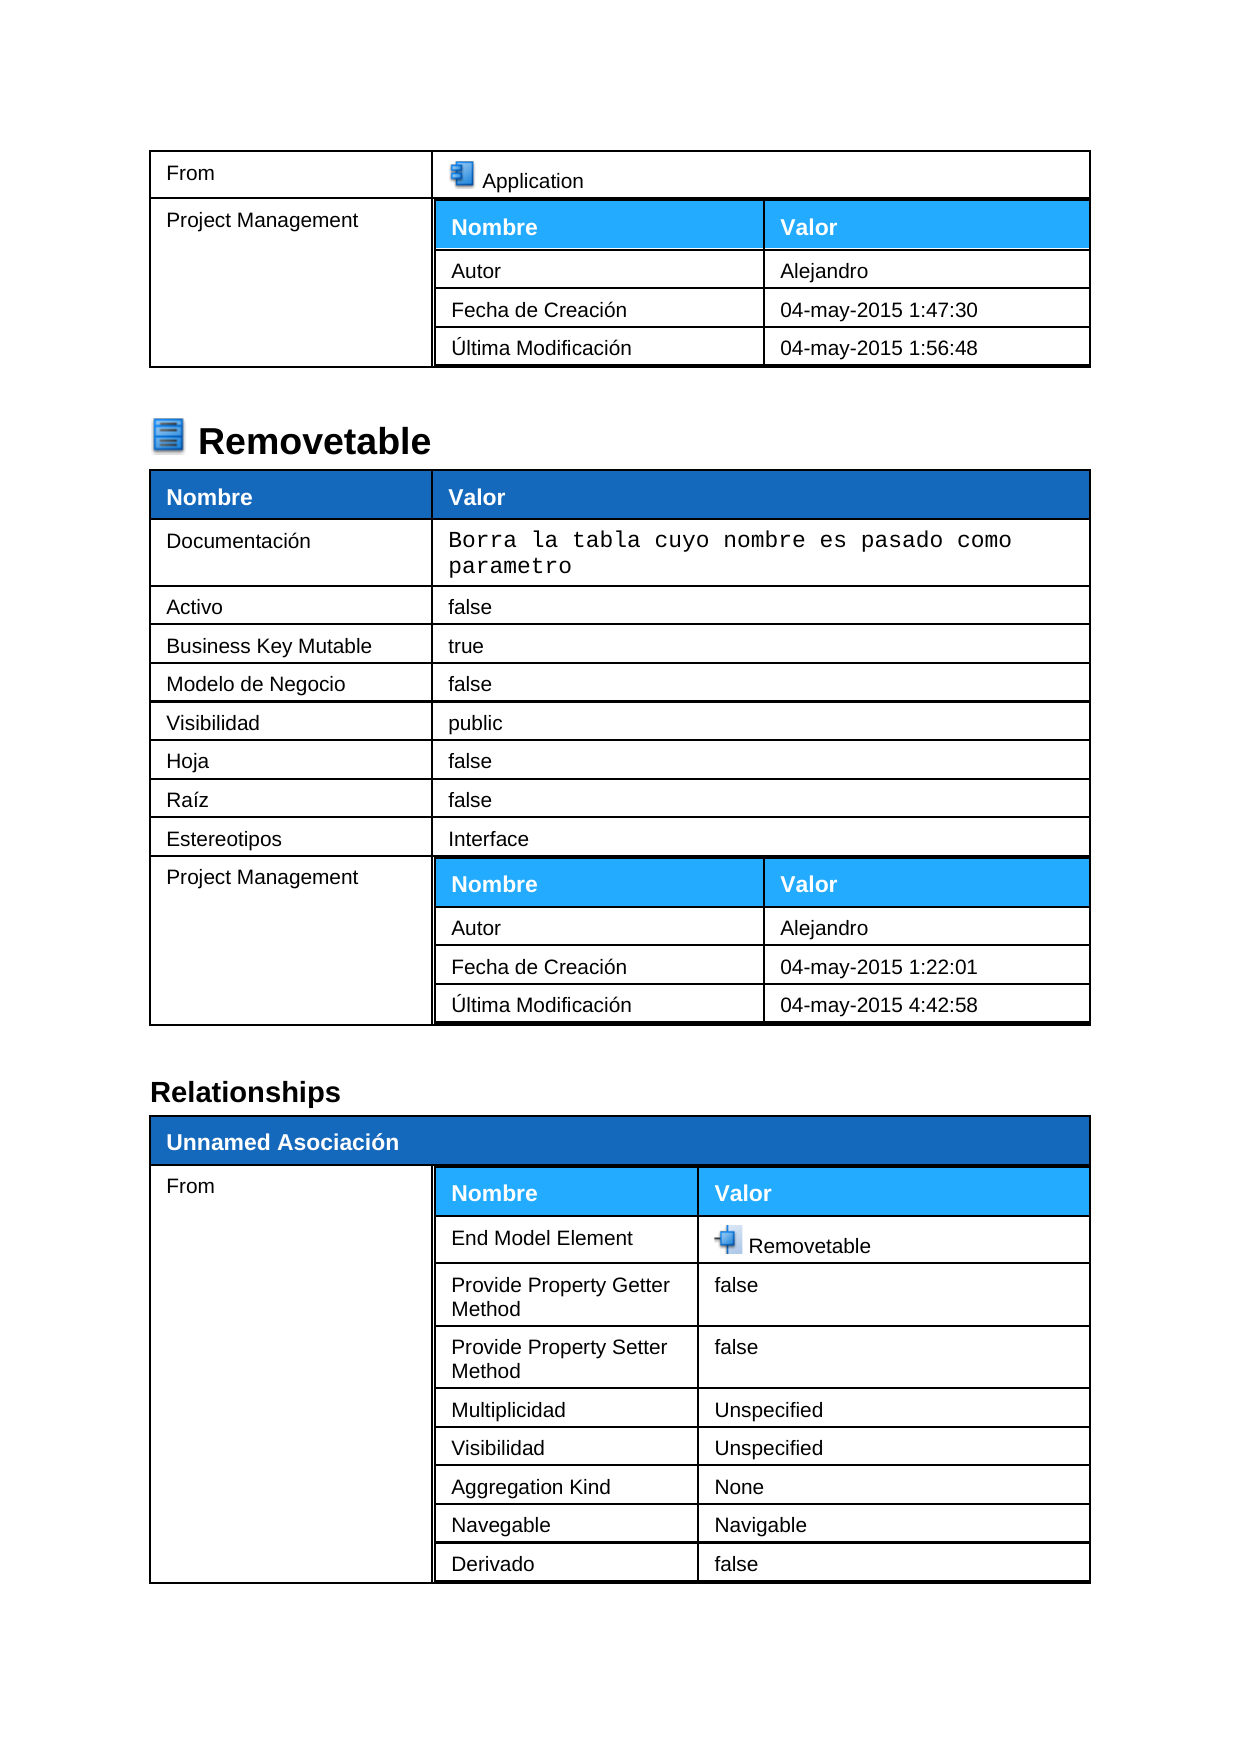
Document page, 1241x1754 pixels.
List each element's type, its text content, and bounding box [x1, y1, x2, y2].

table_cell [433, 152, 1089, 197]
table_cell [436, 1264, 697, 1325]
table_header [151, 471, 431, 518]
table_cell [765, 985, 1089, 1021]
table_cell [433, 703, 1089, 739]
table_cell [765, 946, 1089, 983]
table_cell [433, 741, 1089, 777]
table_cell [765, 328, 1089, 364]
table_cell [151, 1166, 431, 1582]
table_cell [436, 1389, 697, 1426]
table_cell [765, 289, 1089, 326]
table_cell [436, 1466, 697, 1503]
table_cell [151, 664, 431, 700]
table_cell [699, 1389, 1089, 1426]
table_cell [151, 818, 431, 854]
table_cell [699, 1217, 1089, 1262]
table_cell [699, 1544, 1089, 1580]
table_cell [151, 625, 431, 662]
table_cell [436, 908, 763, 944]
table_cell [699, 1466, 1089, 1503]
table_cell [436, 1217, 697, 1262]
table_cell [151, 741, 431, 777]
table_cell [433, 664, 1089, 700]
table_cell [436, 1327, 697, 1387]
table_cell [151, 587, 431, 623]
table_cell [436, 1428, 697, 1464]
picture [448, 160, 477, 189]
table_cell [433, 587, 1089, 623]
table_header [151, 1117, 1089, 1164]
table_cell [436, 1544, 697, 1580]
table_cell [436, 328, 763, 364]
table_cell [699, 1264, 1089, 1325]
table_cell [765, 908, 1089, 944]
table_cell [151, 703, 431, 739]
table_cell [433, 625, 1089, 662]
subtitle Relationships [150, 1075, 1090, 1108]
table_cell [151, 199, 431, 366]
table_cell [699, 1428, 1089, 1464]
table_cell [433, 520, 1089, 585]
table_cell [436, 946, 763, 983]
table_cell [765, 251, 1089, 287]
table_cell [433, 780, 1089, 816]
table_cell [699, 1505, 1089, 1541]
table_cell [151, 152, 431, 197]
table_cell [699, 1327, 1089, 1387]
picture [714, 1225, 743, 1254]
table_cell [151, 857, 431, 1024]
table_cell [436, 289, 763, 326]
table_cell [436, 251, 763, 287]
subtitle Removetable [150, 417, 1090, 463]
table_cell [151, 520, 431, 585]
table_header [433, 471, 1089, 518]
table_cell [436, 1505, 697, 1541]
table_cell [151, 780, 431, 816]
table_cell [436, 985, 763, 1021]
picture [150, 417, 188, 455]
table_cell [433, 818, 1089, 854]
